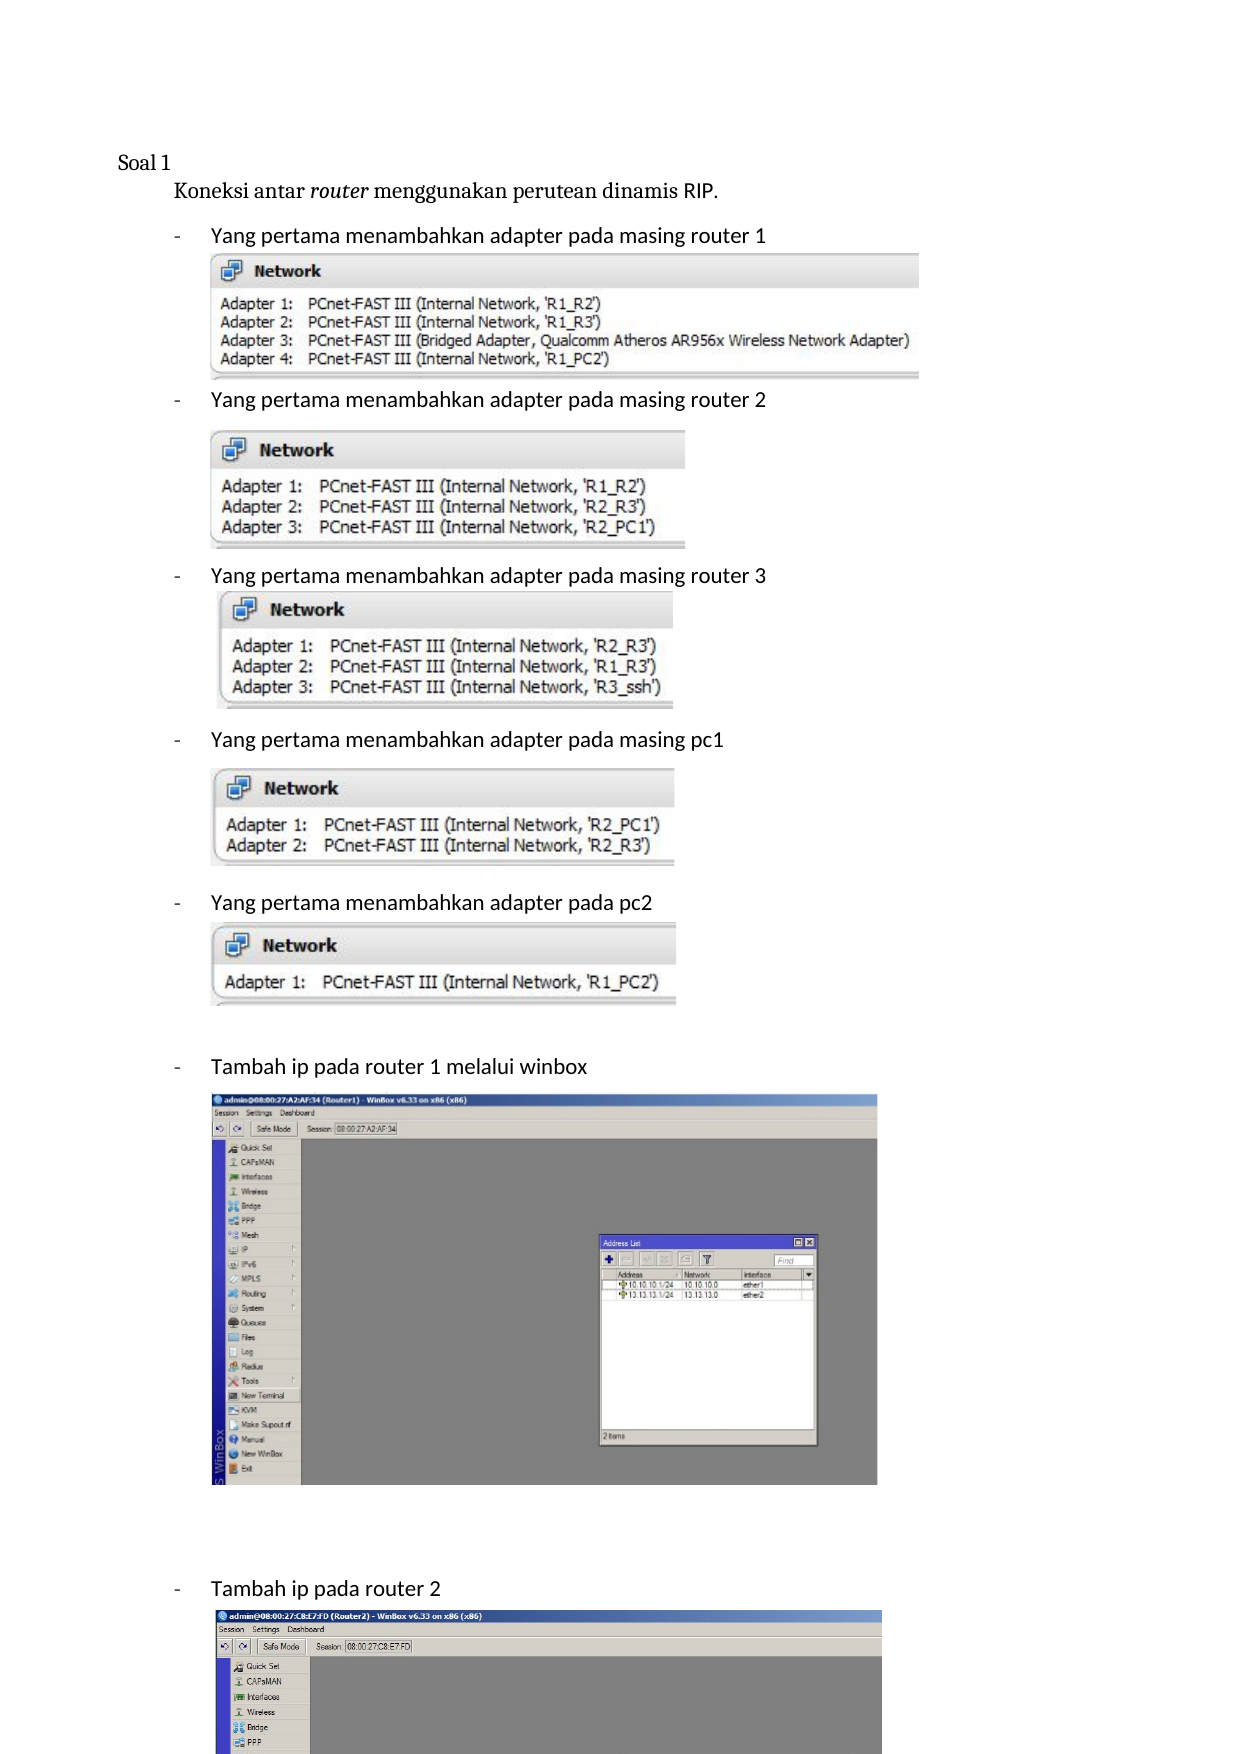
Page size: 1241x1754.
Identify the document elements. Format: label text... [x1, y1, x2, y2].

picture [211, 1092, 878, 1485]
picture [210, 922, 677, 1006]
text Koneksi antar router menggunakan perutean dinamis RIP. [173, 176, 1153, 204]
picture [210, 253, 919, 380]
picture [216, 591, 673, 709]
list Yang pertama menambahkan adapter pada masing router 3 [173, 561, 1152, 589]
picture [210, 768, 675, 866]
list Tambah ip pada router 1 melalui winbox [173, 1052, 1152, 1080]
text Soal 1 [118, 150, 1152, 176]
list Yang pertama menambahkan adapter pada masing router 2 [173, 385, 1152, 413]
list Yang pertama menambahkan adapter pada pc2 [173, 888, 1152, 916]
picture [210, 430, 686, 549]
list Yang pertama menambahkan adapter pada masing pc1 [173, 725, 1152, 753]
picture [215, 1610, 882, 1754]
list Tambah ip pada router 2 [173, 1574, 1152, 1602]
list Yang pertama menambahkan adapter pada masing router 1 [173, 221, 1152, 249]
